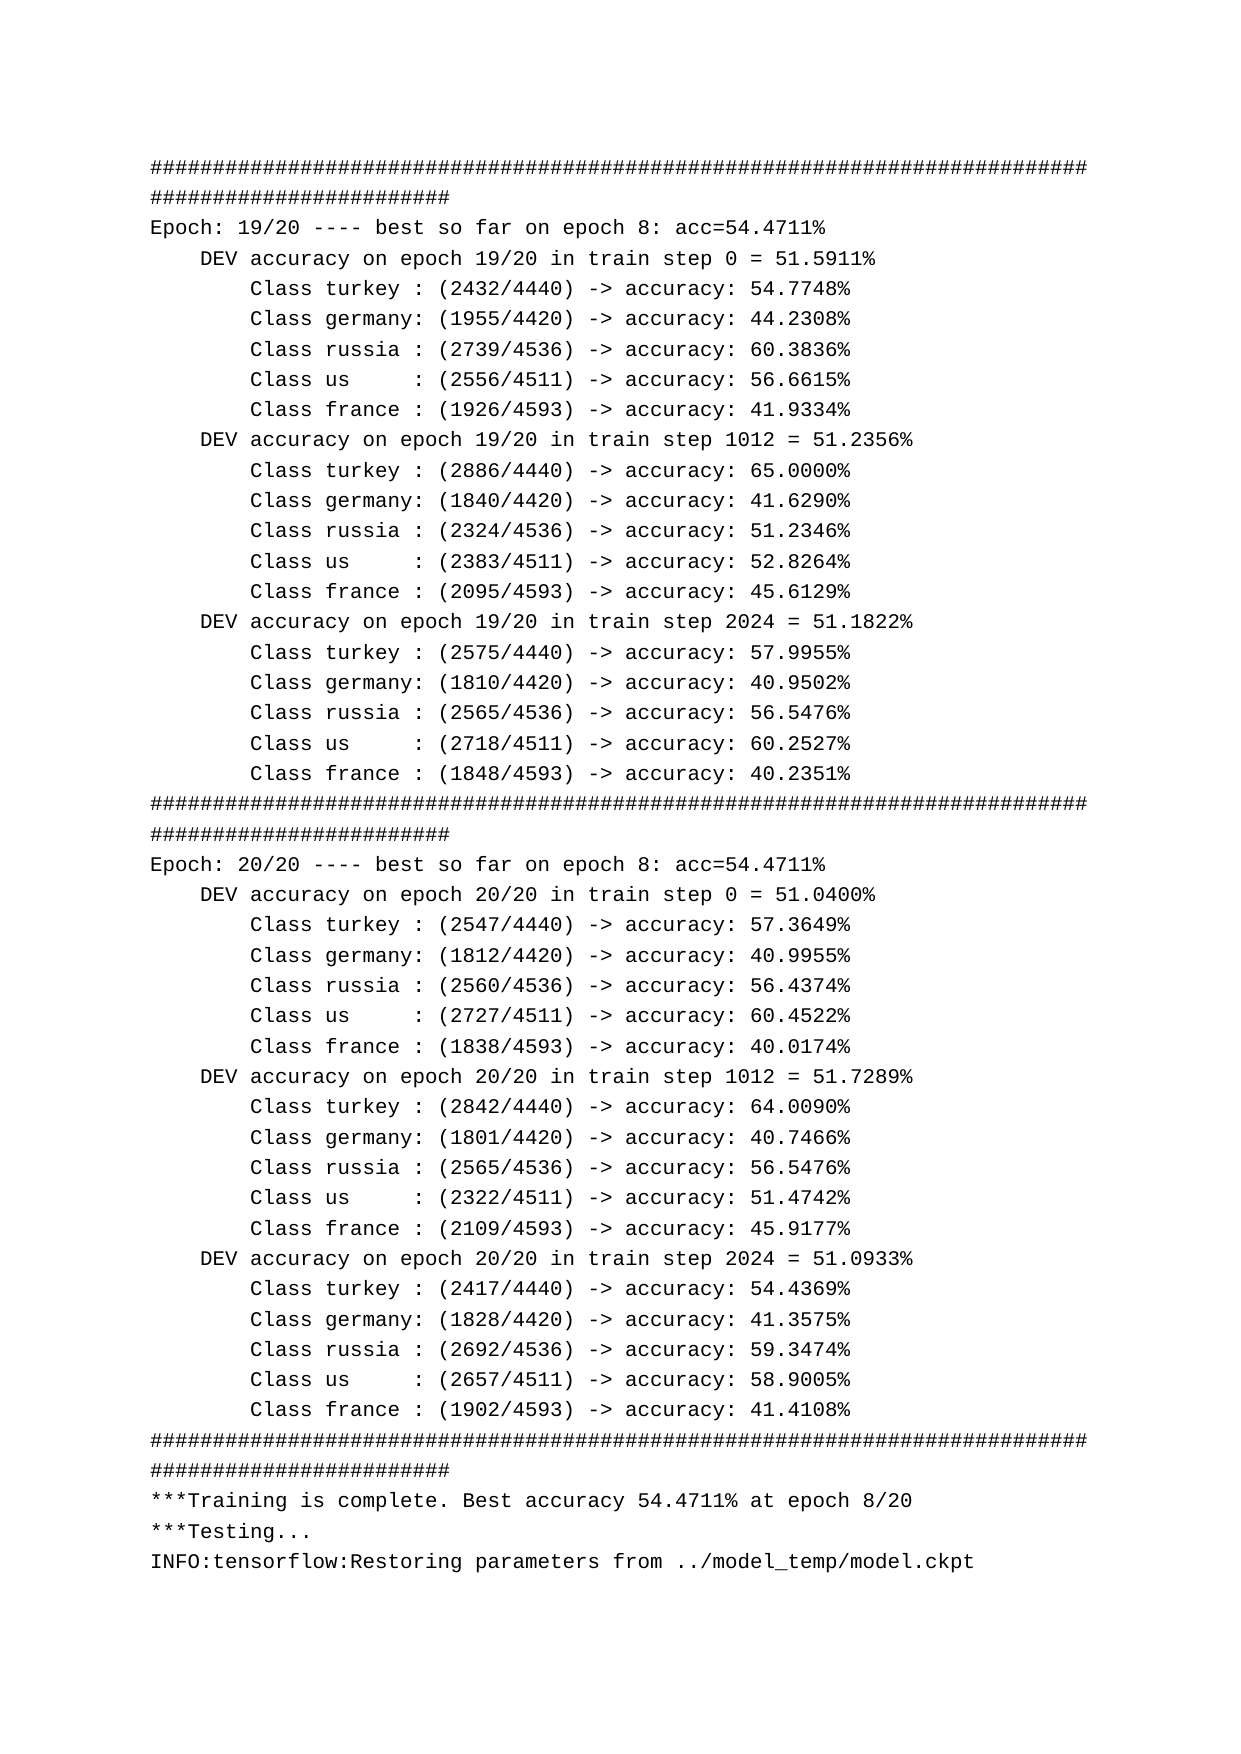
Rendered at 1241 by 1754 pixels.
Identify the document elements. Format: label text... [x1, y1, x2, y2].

text DEV accuracy on epoch 19/20 in train step 0 = 51.5911% [150, 241, 1090, 271]
text Class germany: (1810/4420) -> accuracy: 40.9502% [150, 665, 1090, 696]
text ################################################################################################### [150, 1423, 1090, 1484]
text ################################################################################################### [150, 787, 1090, 847]
text Class germany: (1801/4420) -> accuracy: 40.7466% [150, 1120, 1090, 1150]
text Epoch: 20/20 ---- best so far on epoch 8: acc=54.4711% [150, 847, 1090, 877]
text Class france : (1926/4593) -> accuracy: 41.9334% [150, 392, 1090, 423]
text Class turkey : (2547/4440) -> accuracy: 57.3649% [150, 908, 1090, 938]
text Class turkey : (2575/4440) -> accuracy: 57.9955% [150, 635, 1090, 665]
text Class france : (1848/4593) -> accuracy: 40.2351% [150, 756, 1090, 787]
text Class france : (2109/4593) -> accuracy: 45.9177% [150, 1211, 1090, 1241]
text Class france : (1838/4593) -> accuracy: 40.0174% [150, 1029, 1090, 1059]
text Class us : (2718/4511) -> accuracy: 60.2527% [150, 726, 1090, 756]
text DEV accuracy on epoch 19/20 in train step 1012 = 51.2356% [150, 423, 1090, 453]
text Epoch: 19/20 ---- best so far on epoch 8: acc=54.4711% [150, 211, 1090, 241]
text Class turkey : (2432/4440) -> accuracy: 54.7748% [150, 271, 1090, 302]
text DEV accuracy on epoch 20/20 in train step 0 = 51.0400% [150, 877, 1090, 908]
text Class russia : (2739/4536) -> accuracy: 60.3836% [150, 332, 1090, 362]
text Class turkey : (2886/4440) -> accuracy: 65.0000% [150, 453, 1090, 483]
text Class russia : (2692/4536) -> accuracy: 59.3474% [150, 1332, 1090, 1362]
text Class germany: (1955/4420) -> accuracy: 44.2308% [150, 302, 1090, 332]
text Class us : (2322/4511) -> accuracy: 51.4742% [150, 1181, 1090, 1211]
text Class us : (2383/4511) -> accuracy: 52.8264% [150, 544, 1090, 574]
text Class turkey : (2842/4440) -> accuracy: 64.0090% [150, 1090, 1090, 1120]
text Class germany: (1828/4420) -> accuracy: 41.3575% [150, 1302, 1090, 1332]
text DEV accuracy on epoch 19/20 in train step 2024 = 51.1822% [150, 605, 1090, 635]
text Class france : (2095/4593) -> accuracy: 45.6129% [150, 574, 1090, 605]
text ***Testing... [150, 1514, 1090, 1544]
text Class germany: (1812/4420) -> accuracy: 40.9955% [150, 938, 1090, 968]
text Class france : (1902/4593) -> accuracy: 41.4108% [150, 1393, 1090, 1423]
text DEV accuracy on epoch 20/20 in train step 2024 = 51.0933% [150, 1241, 1090, 1272]
text ################################################################################################### [150, 150, 1090, 211]
text Class germany: (1840/4420) -> accuracy: 41.6290% [150, 483, 1090, 514]
text Class us : (2657/4511) -> accuracy: 58.9005% [150, 1362, 1090, 1393]
text DEV accuracy on epoch 20/20 in train step 1012 = 51.7289% [150, 1059, 1090, 1090]
text Class turkey : (2417/4440) -> accuracy: 54.4369% [150, 1272, 1090, 1302]
text Class russia : (2324/4536) -> accuracy: 51.2346% [150, 514, 1090, 544]
text Class russia : (2565/4536) -> accuracy: 56.5476% [150, 1150, 1090, 1181]
text ***Training is complete. Best accuracy 54.4711% at epoch 8/20 [150, 1484, 1090, 1514]
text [150, 1544, 1090, 1575]
text Class russia : (2560/4536) -> accuracy: 56.4374% [150, 968, 1090, 999]
text Class us : (2556/4511) -> accuracy: 56.6615% [150, 362, 1090, 392]
text Class us : (2727/4511) -> accuracy: 60.4522% [150, 999, 1090, 1029]
text Class russia : (2565/4536) -> accuracy: 56.5476% [150, 696, 1090, 726]
